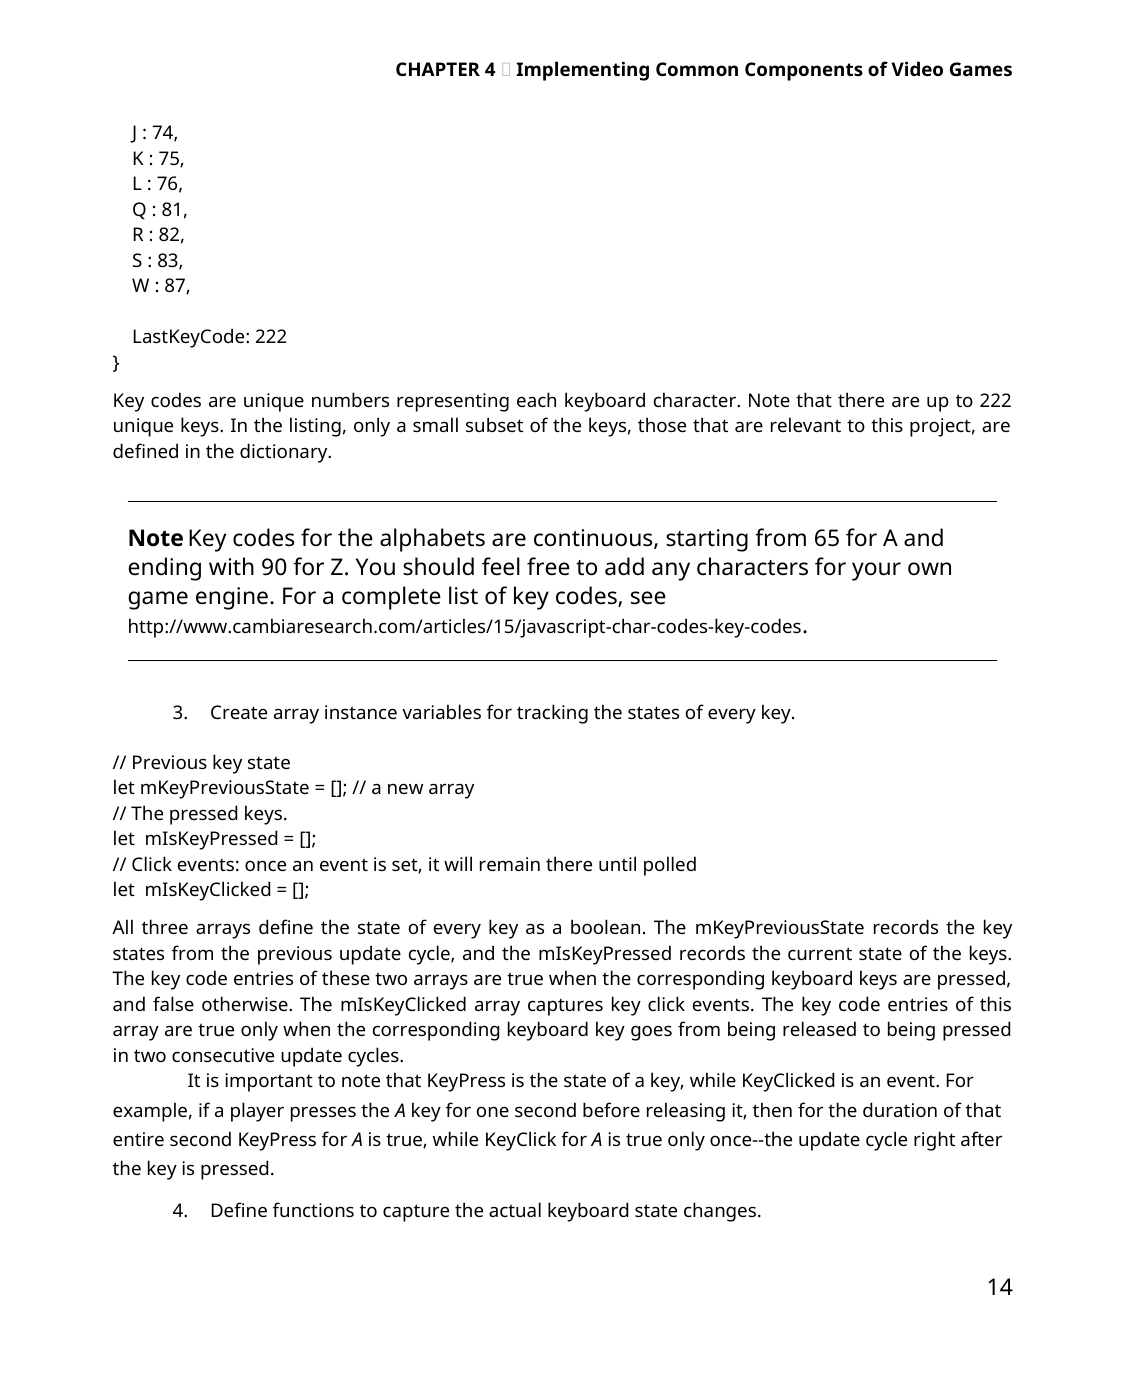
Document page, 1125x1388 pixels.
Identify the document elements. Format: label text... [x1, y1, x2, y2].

list Create array instance variables for tracking the states of every key. [172, 699, 1012, 724]
text Key codes are unique numbers representing each keyboard character. Note that there are up to 222 unique keys. In the listing, only a small subset of the keys, those that are relevant to this project, are defined in the dictionary. [112, 387, 1012, 463]
list Define functions to capture the actual keyboard state changes. [172, 1197, 1012, 1223]
text All three arrays define the state of every key as a boolean. The mKeyPreviousState records the key states from the previous update cycle, and the mIsKeyPressed records the current state of the keys. The key code entries of these two arrays are true when the corresponding keyboard keys are pressed, and false otherwise. The mIsKeyClicked array captures key click events. The key code entries of this array are true only when the corresponding keyboard key goes from being released to being pressed in two consecutive update cycles. [112, 915, 1012, 1068]
text W : 87, [112, 272, 1012, 298]
text Note Key codes for the alphabets are continuous, starting from 65 for A and ending with 90 for Z. You should feel free to add any characters for your own game engine. For a complete list of key codes, see http://www.cambiaresearch.com/articles/15/javascript-char-codes-key-codes. [127, 502, 997, 661]
text It is important to note that KeyPress is the state of a key, while KeyClicked is an event. For example, if a player presses the A key for one second before releasing it, then for the duration of that entire second KeyPress for A is true, while KeyClick for A is true only once--the update cycle right after the key is pressed. [112, 1068, 1012, 1181]
text K : 75, [112, 145, 1012, 170]
text let mIsKeyPressed = []; [112, 826, 1012, 851]
text // Previous key state [112, 749, 1012, 774]
text // Click events: once an event is set, it will remain there until polled [112, 851, 1012, 877]
text let mIsKeyClicked = []; [112, 877, 1012, 902]
text let mKeyPreviousState = []; // a new array [112, 774, 1012, 800]
text LastKeyCode: 222 [112, 323, 1012, 349]
text // The pressed keys. [112, 800, 1012, 826]
text J : 74, [112, 119, 1012, 145]
text R : 82, [112, 221, 1012, 247]
text } [112, 349, 1012, 374]
text Q : 81, [112, 196, 1012, 221]
text S : 83, [112, 247, 1012, 272]
text L : 76, [112, 170, 1012, 196]
